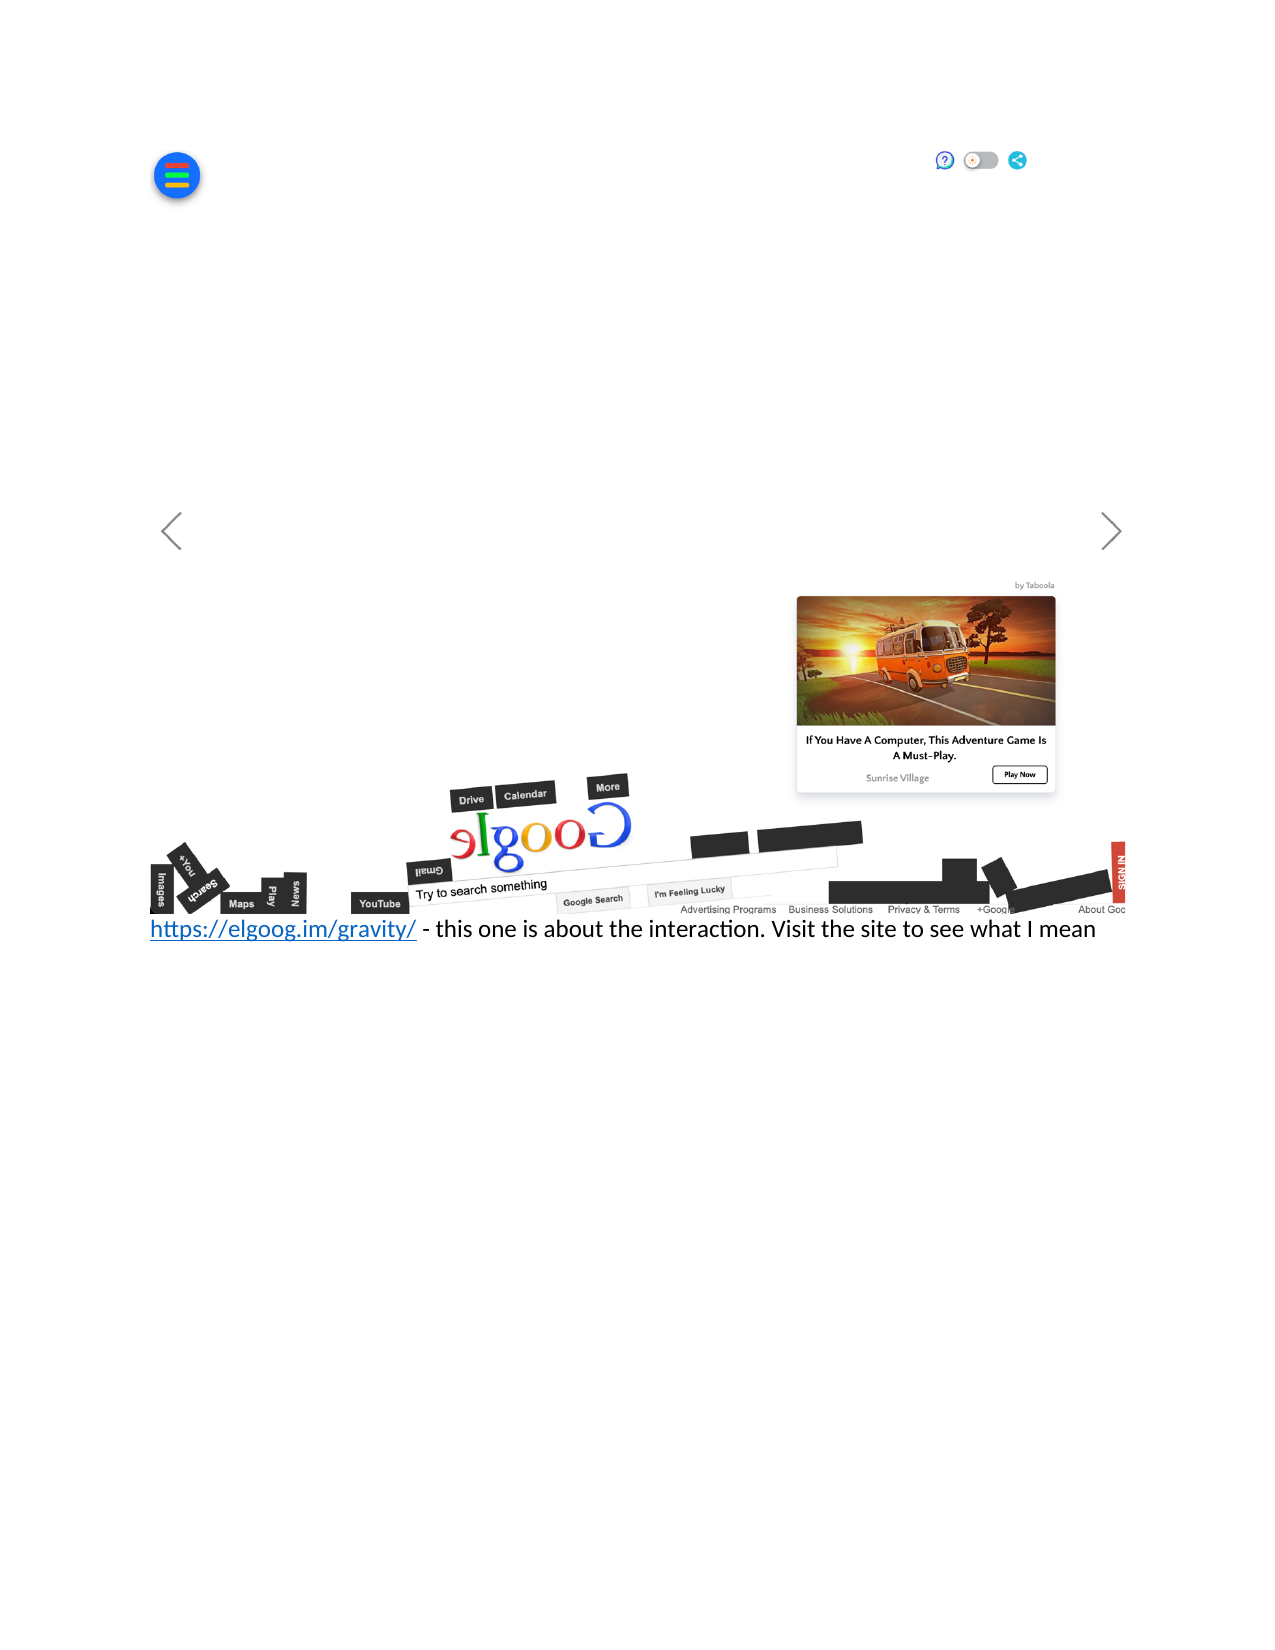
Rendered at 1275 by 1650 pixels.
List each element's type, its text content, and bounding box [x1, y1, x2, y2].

picture [150, 150, 1125, 914]
text https://elgoog.im/gravity/ - this one is about the interaction. Visit the site to see what I mean [150, 914, 1125, 944]
